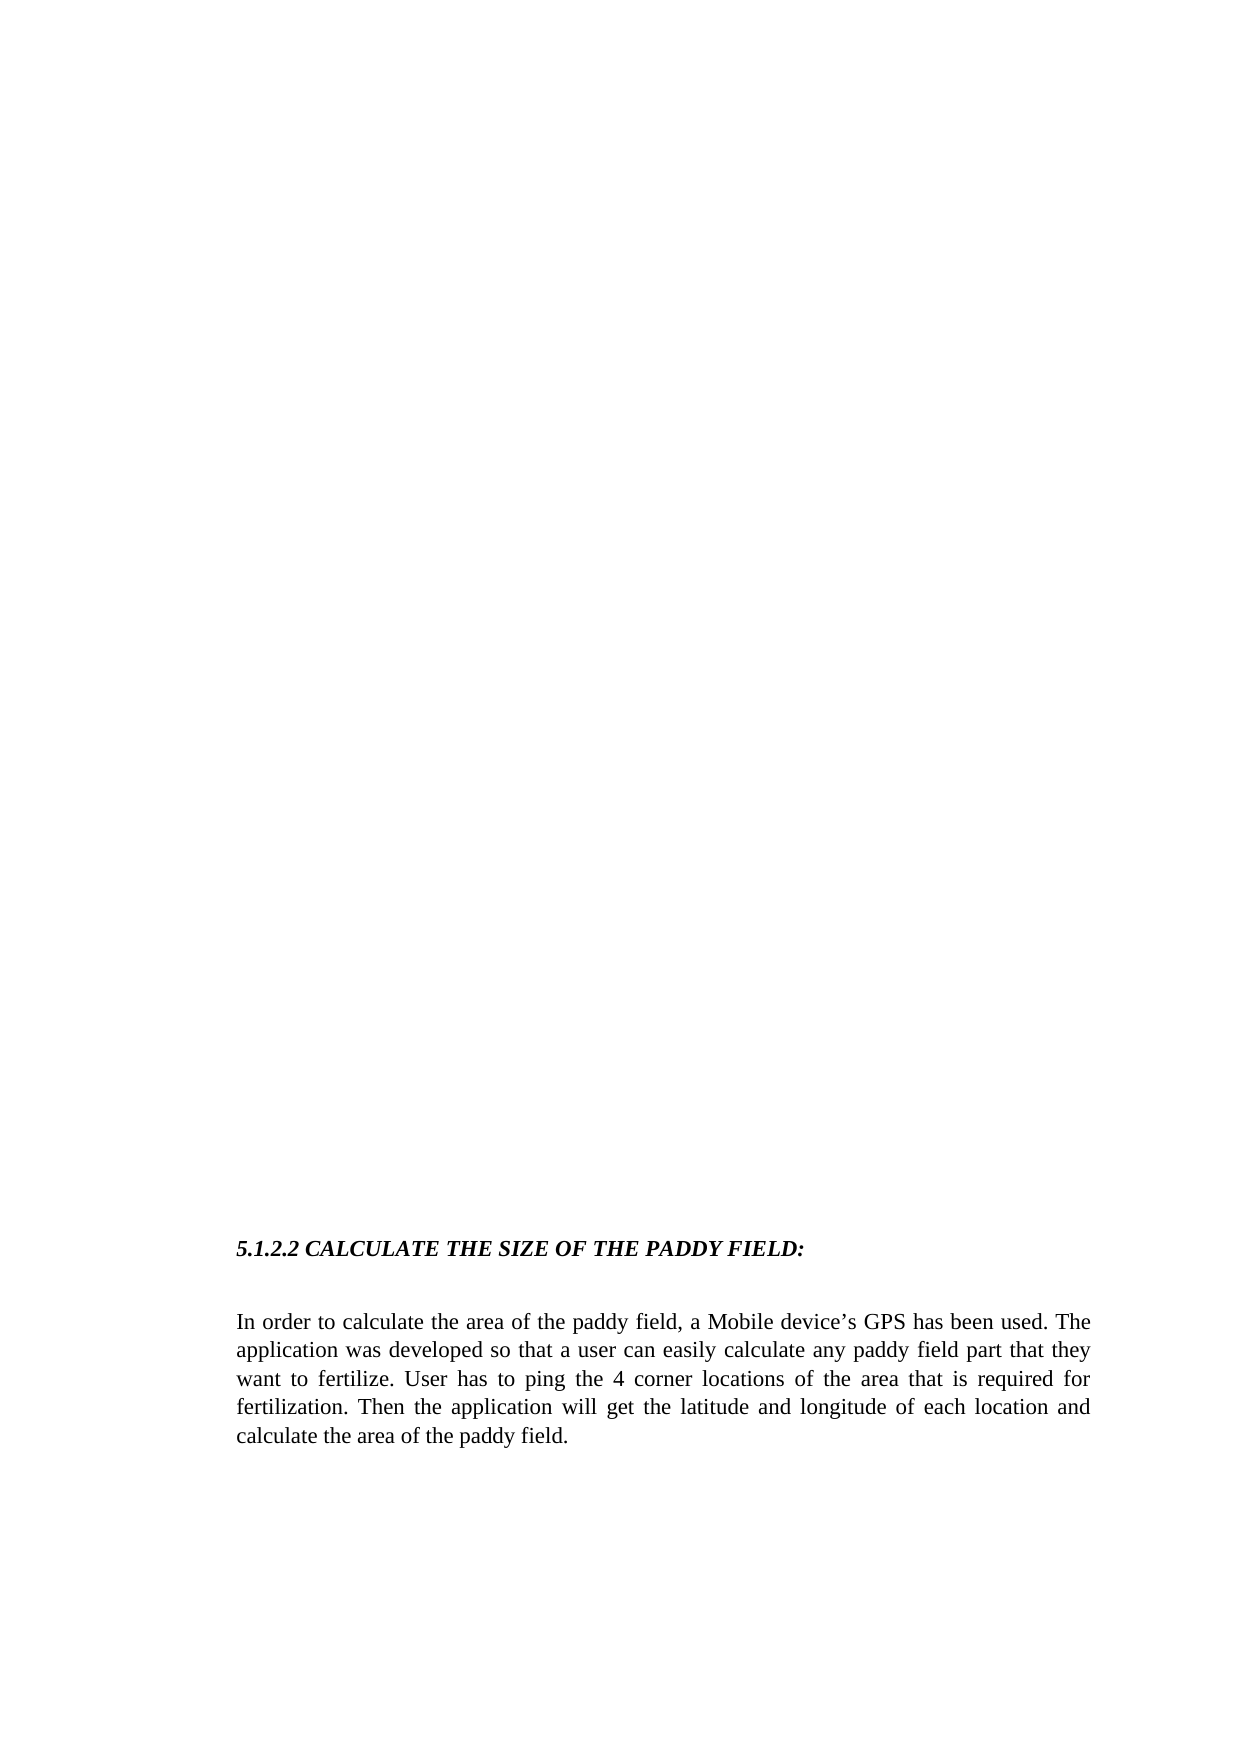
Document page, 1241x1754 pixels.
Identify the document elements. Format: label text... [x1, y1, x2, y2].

subtitle 5.1.2.2 CALCULATE THE SIZE OF THE PADDY FIELD: [236, 1234, 1092, 1261]
text In order to calculate the area of the paddy field, a Mobile device’s GPS has been used. The application was developed so that a user can easily calculate any paddy field part that they want to fertilize. User has to ping the 4 corner locations of the area that is required for fertilization. Then the application will get the latitude and longitude of each location and calculate the area of the paddy field. [236, 1308, 1092, 1448]
